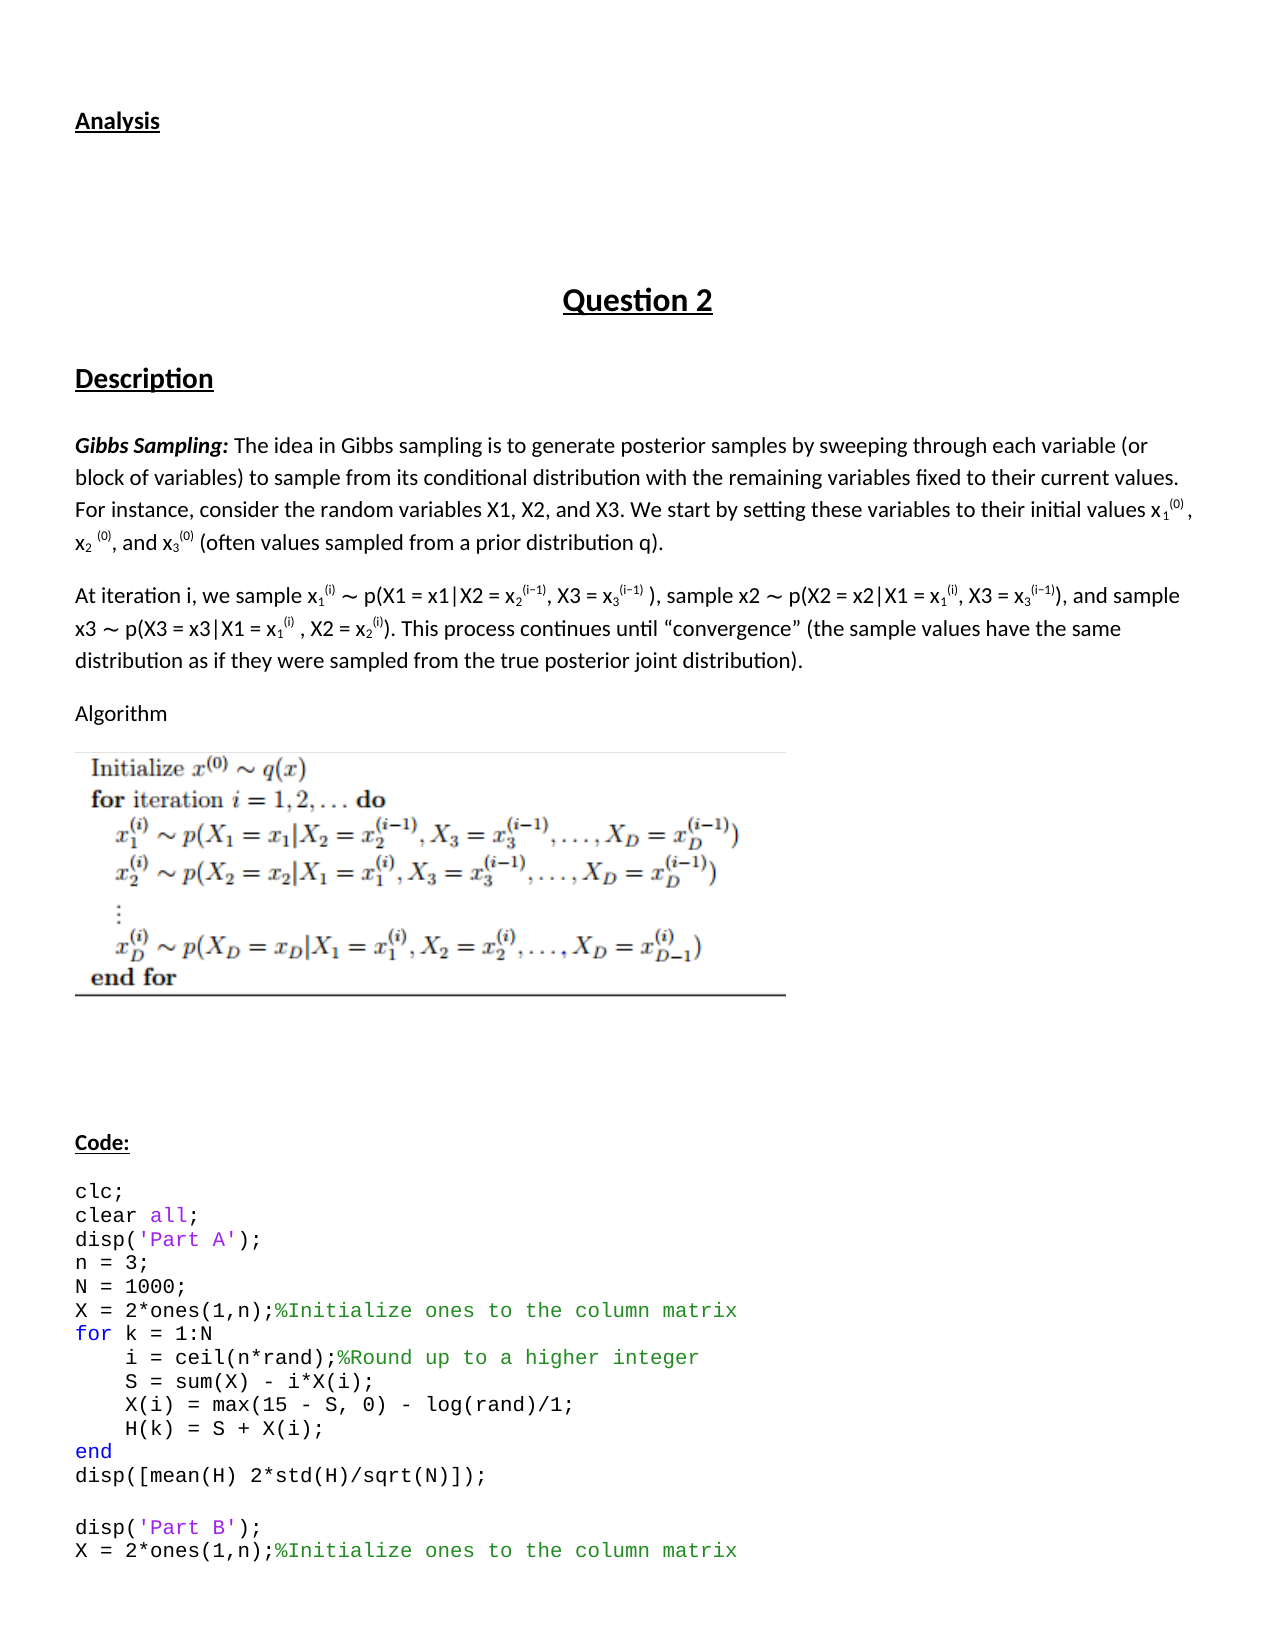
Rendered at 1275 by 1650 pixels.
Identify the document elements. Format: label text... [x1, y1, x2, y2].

text for k = 1:N [75, 1323, 1200, 1347]
text end [75, 1442, 1200, 1465]
text Gibbs Sampling: The idea in Gibbs sampling is to generate posterior samples by sweeping through each variable (or block of variables) to sample from its conditional distribution with the remaining variables fixed to their current values. For instance, consider the random variables X1, X2, and X3. We start by setting these variables to their initial values x1(0) , x2 (0), and x3(0) (often values sampled from a prior distribution q). [75, 431, 1200, 556]
text Question 2 [75, 278, 1200, 319]
text S = sum(X) - i*X(i); [75, 1371, 1200, 1394]
text At iteration i, we sample x1(i) ∼ p(X1 = x1|X2 = x2(i−1), X3 = x3(i−1) ), sample x2 ∼ p(X2 = x2|X1 = x1(i), X3 = x3(i−1)), and sample x3 ∼ p(X3 = x3|X1 = x1(i) , X2 = x2(i)). This process continues until “convergence” (the sample values have the same distribution as if they were sampled from the true posterior joint distribution). [75, 581, 1200, 674]
text clear all; [75, 1205, 1200, 1229]
picture [75, 752, 786, 998]
text disp('Part B'); [75, 1517, 1200, 1541]
text clc; [75, 1181, 1200, 1205]
text X(i) = max(15 - S, 0) - log(rand)/1; [75, 1394, 1200, 1418]
text N = 1000; [75, 1276, 1200, 1300]
text X = 2*ones(1,n);%Initialize ones to the column matrix [75, 1300, 1200, 1323]
text disp([mean(H) 2*std(H)/sqrt(N)]); [75, 1465, 1200, 1489]
text H(k) = S + X(i); [75, 1418, 1200, 1442]
text Analysis [75, 106, 1200, 136]
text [75, 1347, 1200, 1371]
text Algorithm [75, 699, 1200, 727]
text n = 3; [75, 1252, 1200, 1276]
text X = 2*ones(1,n);%Initialize ones to the column matrix [75, 1541, 1200, 1564]
text disp('Part A'); [75, 1229, 1200, 1252]
text Description [75, 360, 1200, 396]
text Code: [75, 1128, 1200, 1156]
